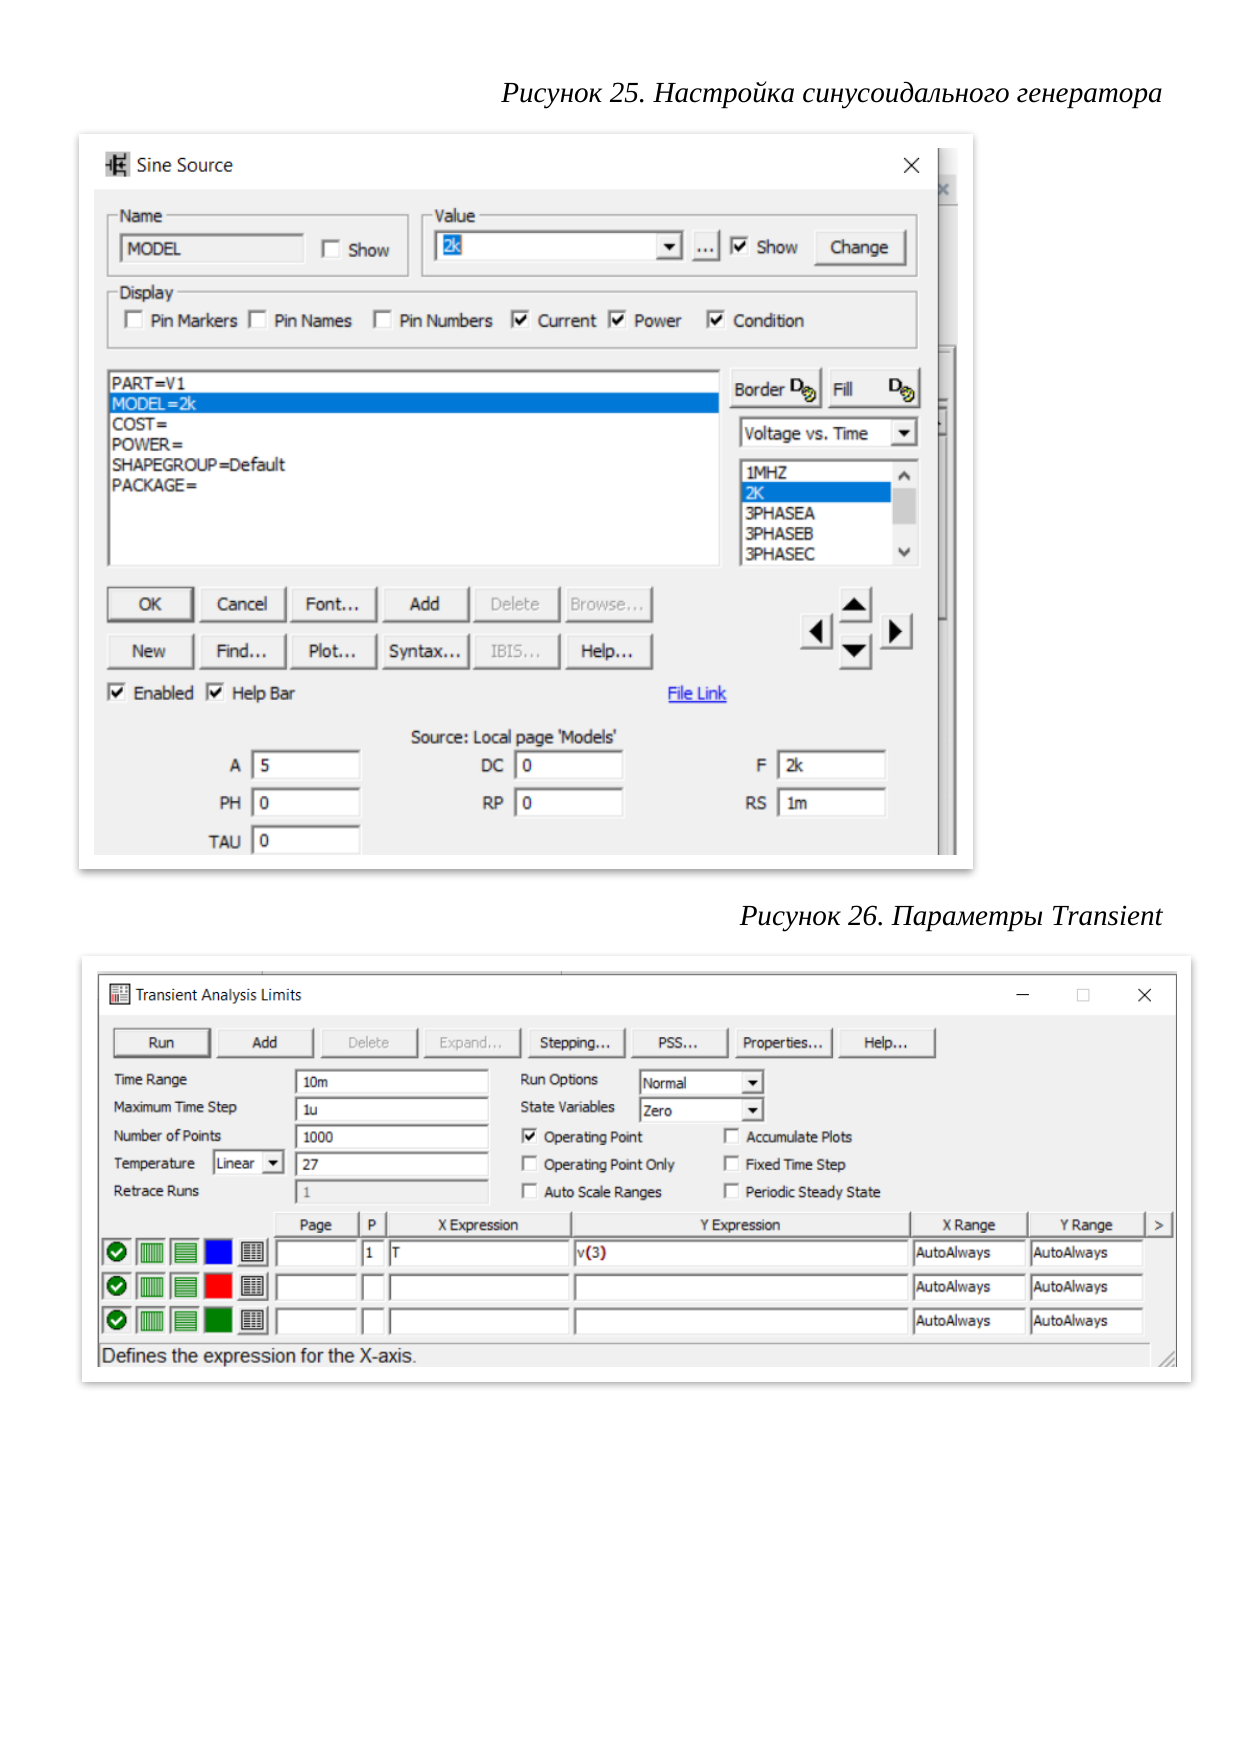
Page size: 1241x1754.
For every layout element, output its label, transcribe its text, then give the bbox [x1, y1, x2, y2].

text Рисунок 26. Параметры Transient [75, 898, 1165, 931]
text Рисунок 25. Настройка синусоидального генератора [75, 75, 1165, 108]
picture [97, 971, 1177, 1367]
picture [94, 148, 958, 855]
